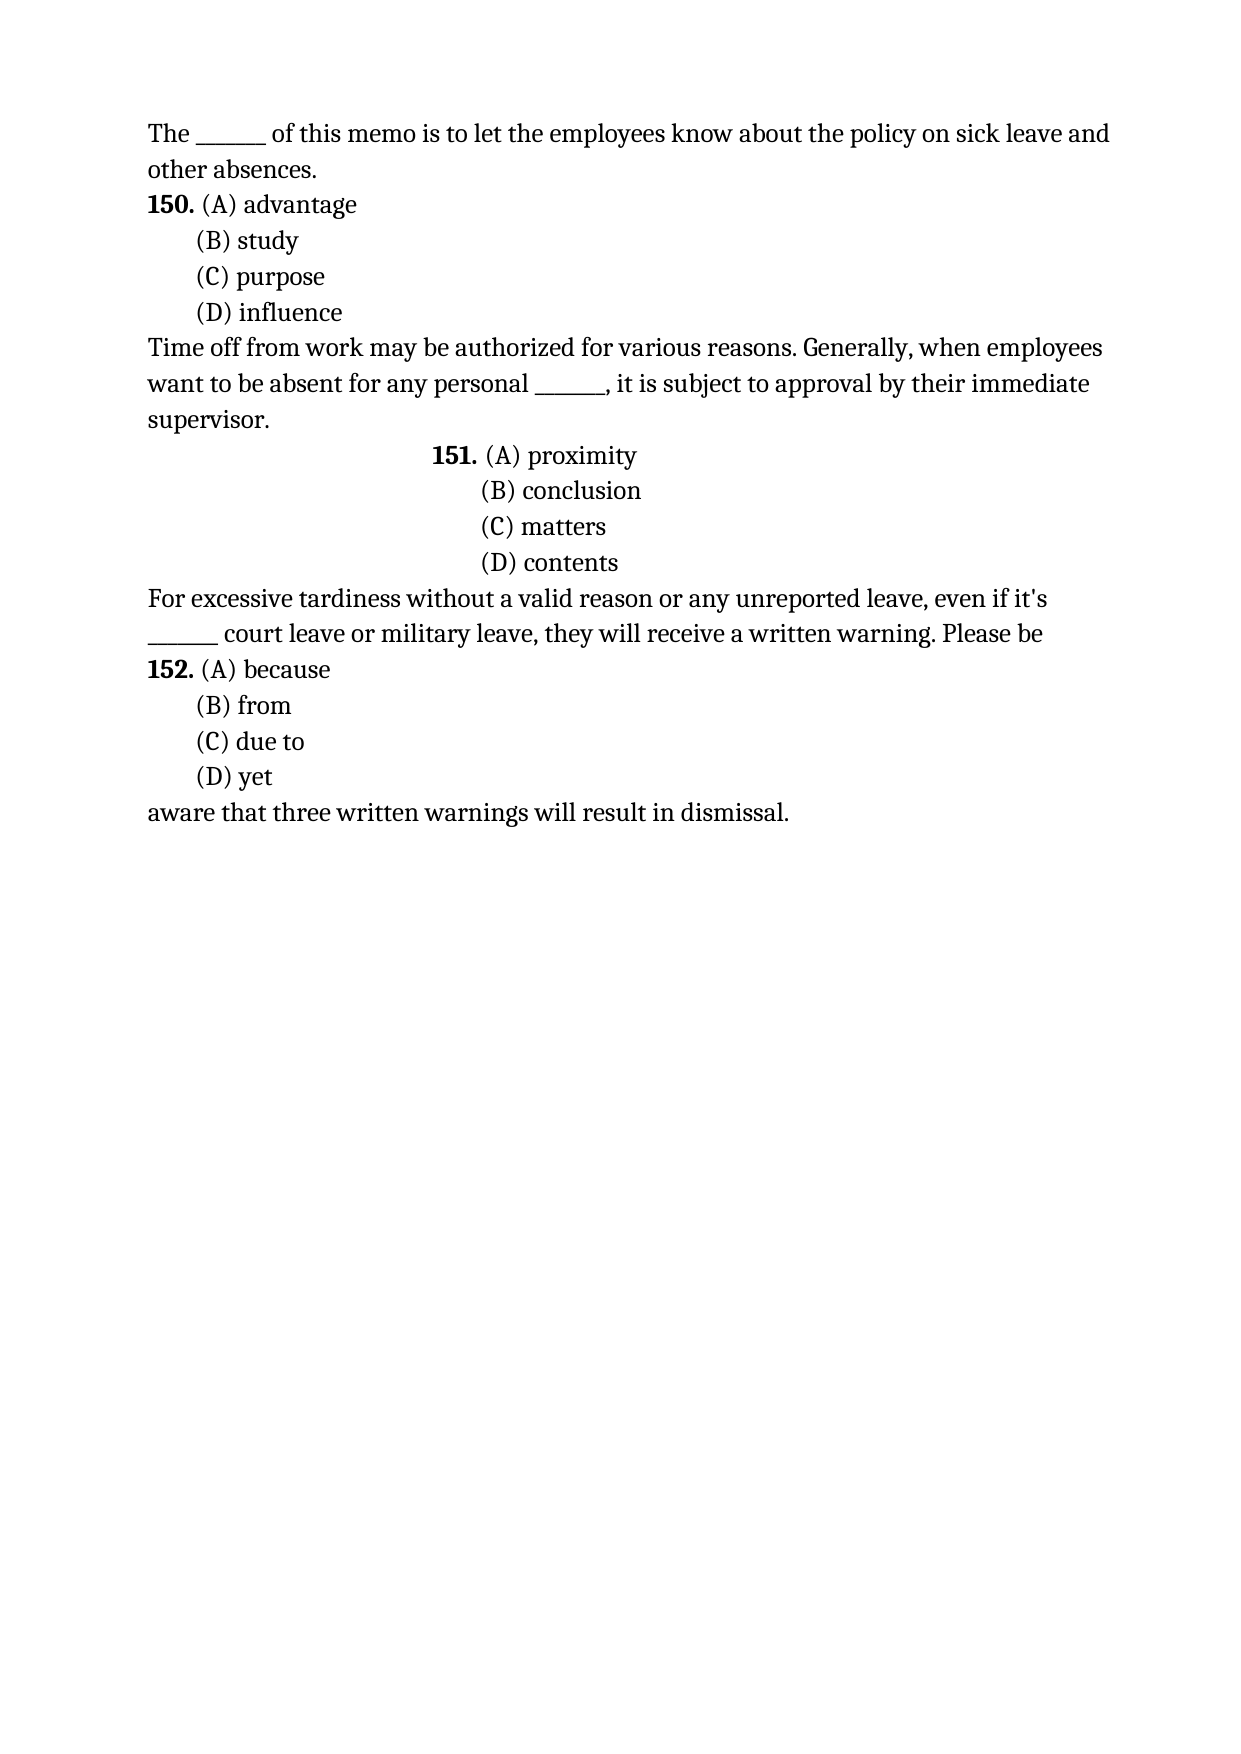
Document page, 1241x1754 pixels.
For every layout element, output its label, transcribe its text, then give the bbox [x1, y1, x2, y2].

text The _______ of this memo is to let the employees know about the policy on sick leave and other absences. 150. (A) advantage (B) study (C) purpose (D) influence [148, 118, 1122, 328]
text Time off from work may be authorized for various reasons. Generally, when employees want to be absent for any personal _______, it is subject to approval by their immediate supervisor. 151. (A) proximity (B) conclusion (C) matters (D) contents [148, 332, 1122, 578]
text aware that three written warnings will result in dismissal. [148, 797, 1122, 828]
text 152. (A) because (B) from (C) due to (D) yet [148, 654, 1122, 792]
text For excessive tardiness without a valid reason or any unreported leave, even if it's _______ court leave or military leave, they will receive a written warning. Please be [148, 583, 1122, 649]
